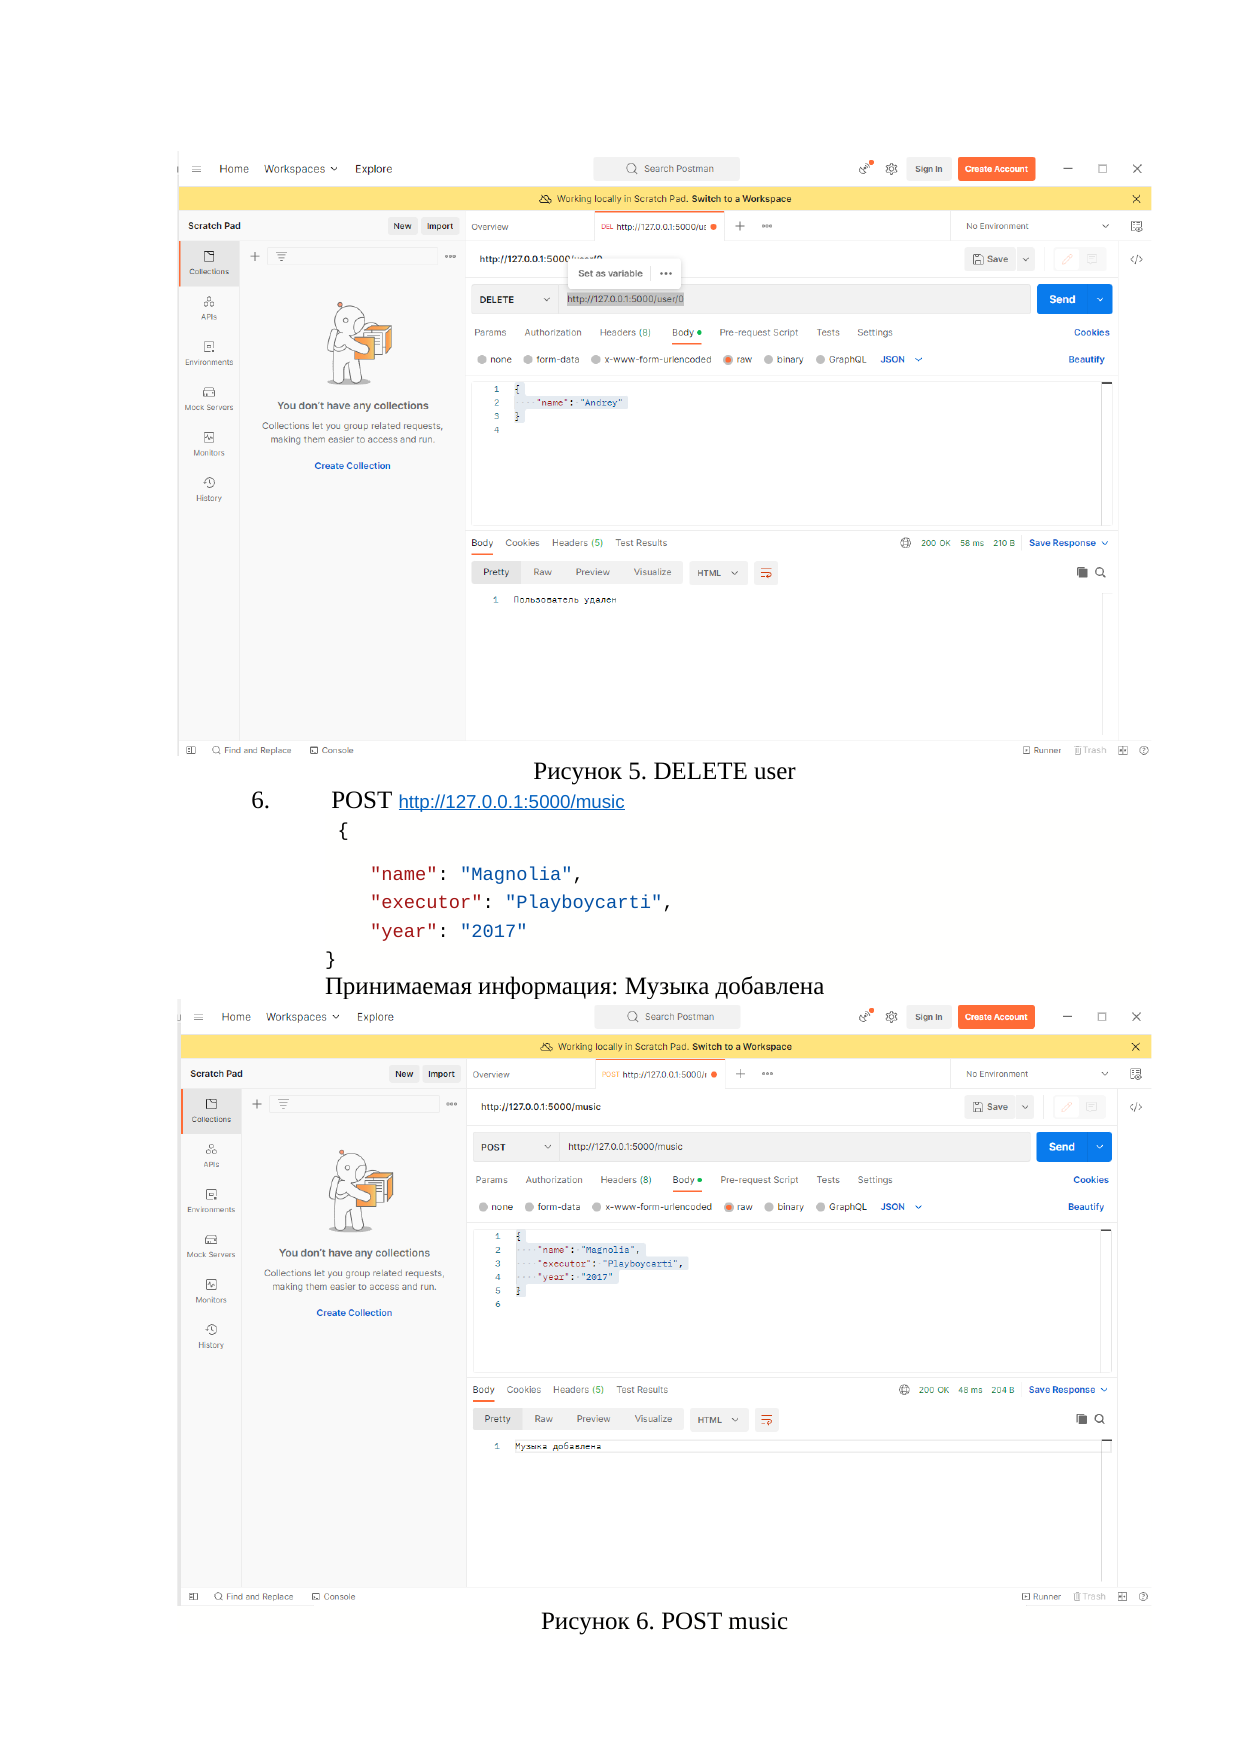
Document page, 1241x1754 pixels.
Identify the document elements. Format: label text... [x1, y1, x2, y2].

picture [177, 999, 1152, 1606]
text { [325, 813, 1152, 842]
text Рисунок 6. POST music [177, 1606, 1152, 1634]
text Принимаемая информация: Музыка добавлена [325, 971, 1152, 999]
text "year": "2017" [325, 914, 1152, 943]
text Рисунок 5. DELETE user [177, 756, 1152, 785]
text "executor": "Playboycarti", [325, 886, 1152, 914]
text } [325, 943, 1152, 971]
picture [177, 151, 1152, 756]
text "name": "Magnolia", [325, 858, 1152, 886]
list POST http://127.0.0.1:5000/music [177, 785, 1152, 813]
